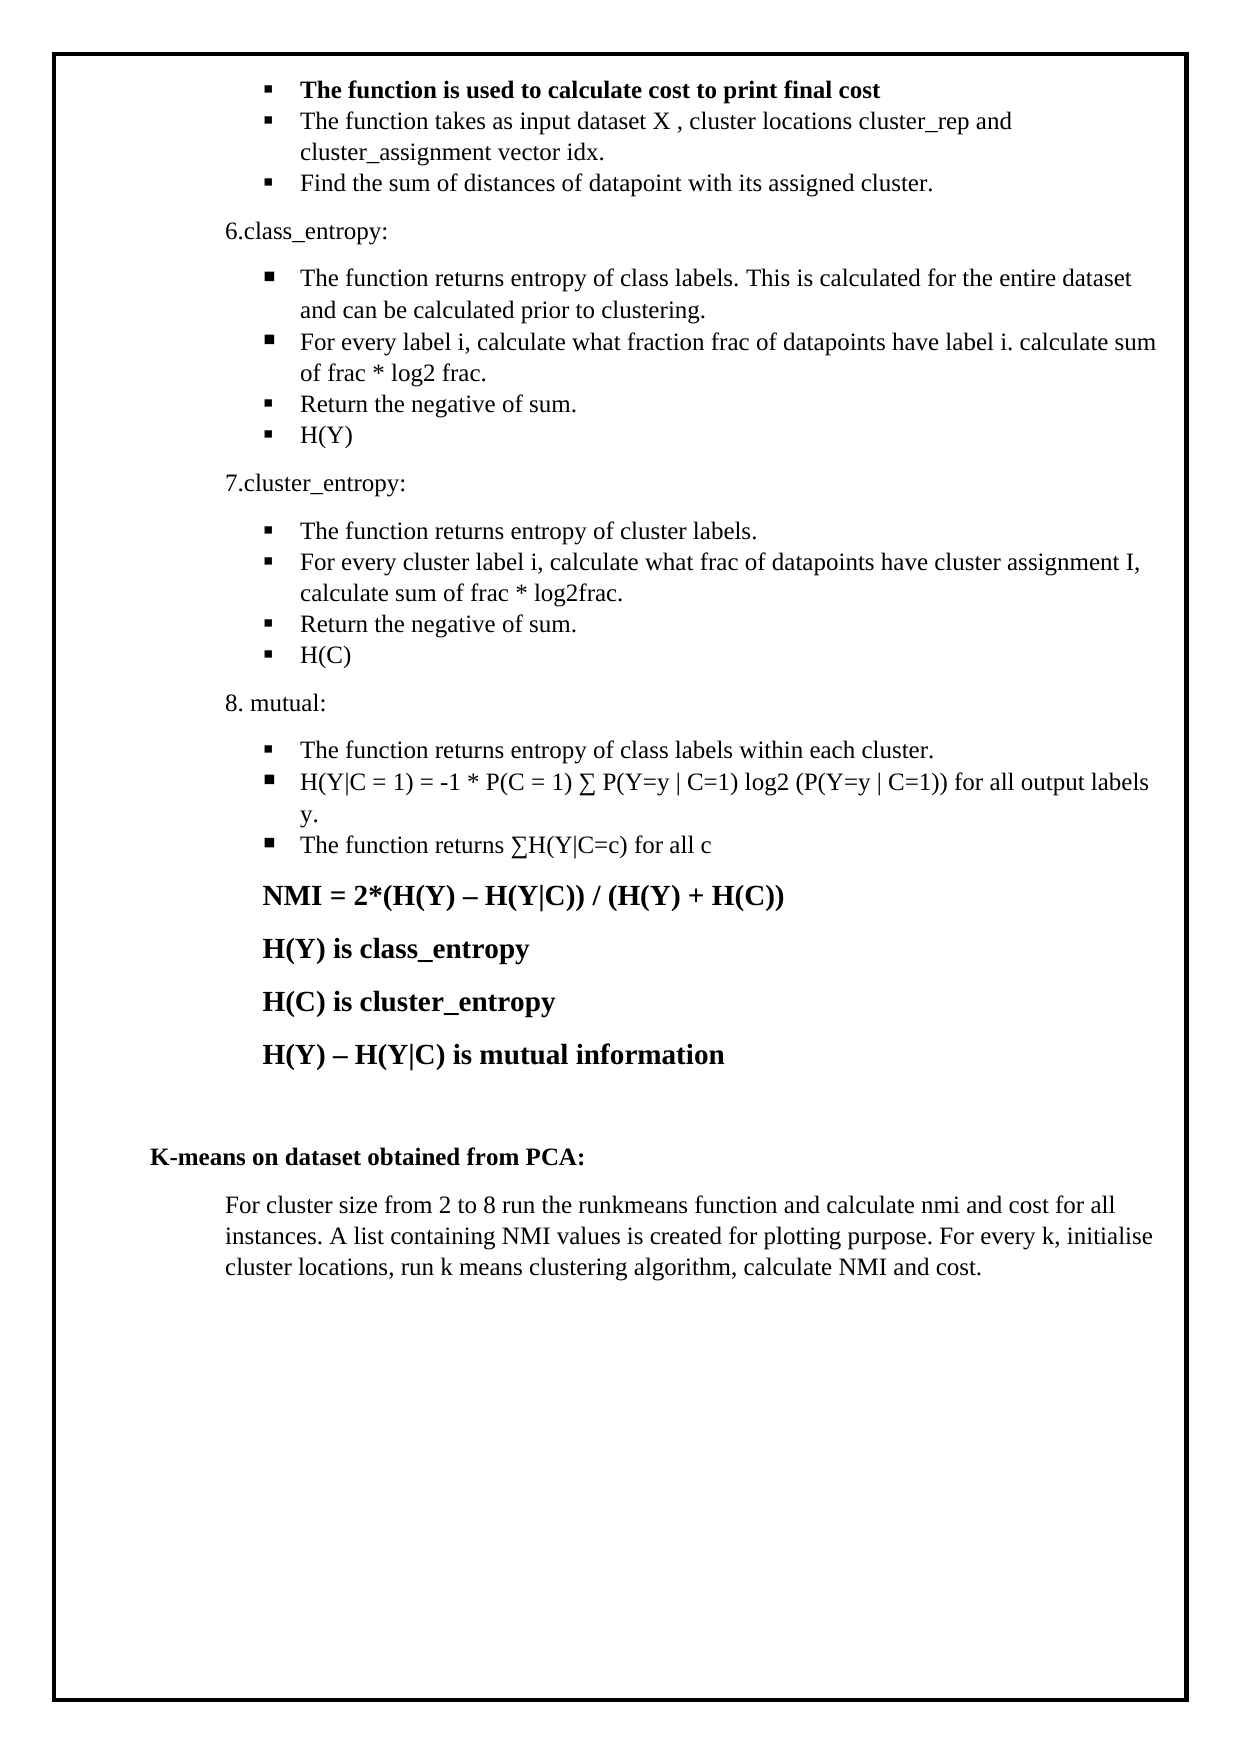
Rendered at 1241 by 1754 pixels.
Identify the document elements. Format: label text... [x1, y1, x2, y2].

list The function returns entropy of class labels. This is calculated for the entire dataset and can be calculated prior to clustering. [262, 263, 1165, 324]
text 8. mutual: [225, 688, 1165, 717]
list The function returns entropy of cluster labels. [262, 516, 1165, 545]
text 6.class_entropy: [225, 216, 1165, 244]
text H(C) is cluster_entropy [262, 984, 1165, 1017]
text K-means on dataset obtained from PCA: [75, 1142, 1165, 1171]
list For every label i, calculate what fraction frac of datapoints have label i. calculate sum of frac * log2 frac. [262, 327, 1165, 387]
list The function returns ∑H(Y|C=c) for all c [262, 830, 1165, 859]
list Return the negative of sum. [262, 609, 1165, 638]
list Return the negative of sum. [262, 389, 1165, 418]
list H(Y|C = 1) = -1 * P(C = 1) ∑ P(Y=y | C=1) log2 (P(Y=y | C=1)) for all output labels y. [262, 767, 1165, 827]
text H(Y) is class_entropy [262, 931, 1165, 965]
list H(Y) [262, 421, 1165, 449]
list For every cluster label i, calculate what frac of datapoints have cluster assignment I, calculate sum of frac * log2frac. [262, 547, 1165, 607]
text 7.cluster_entropy: [225, 468, 1165, 497]
text NMI = 2*(H(Y) – H(Y|C)) / (H(Y) + H(C)) [262, 878, 1165, 912]
text For cluster size from 2 to 8 run the runkmeans function and calculate nmi and cost for all instances. A list containing NMI values is created for plotting purpose. For every k, initialise cluster locations, run k means clustering algorithm, calculate NMI and cost. [225, 1190, 1165, 1281]
list The function takes as input dataset X , cluster locations cluster_rep and cluster_assignment vector idx. [262, 106, 1165, 166]
list Find the sum of distances of datapoint with its assigned cluster. [262, 168, 1165, 197]
list H(C) [262, 640, 1165, 669]
text H(Y) – H(Y|C) is mutual information [262, 1037, 1165, 1070]
list The function is used to calculate cost to print final cost [262, 75, 1165, 104]
list The function returns entropy of class labels within each cluster. [262, 736, 1165, 764]
